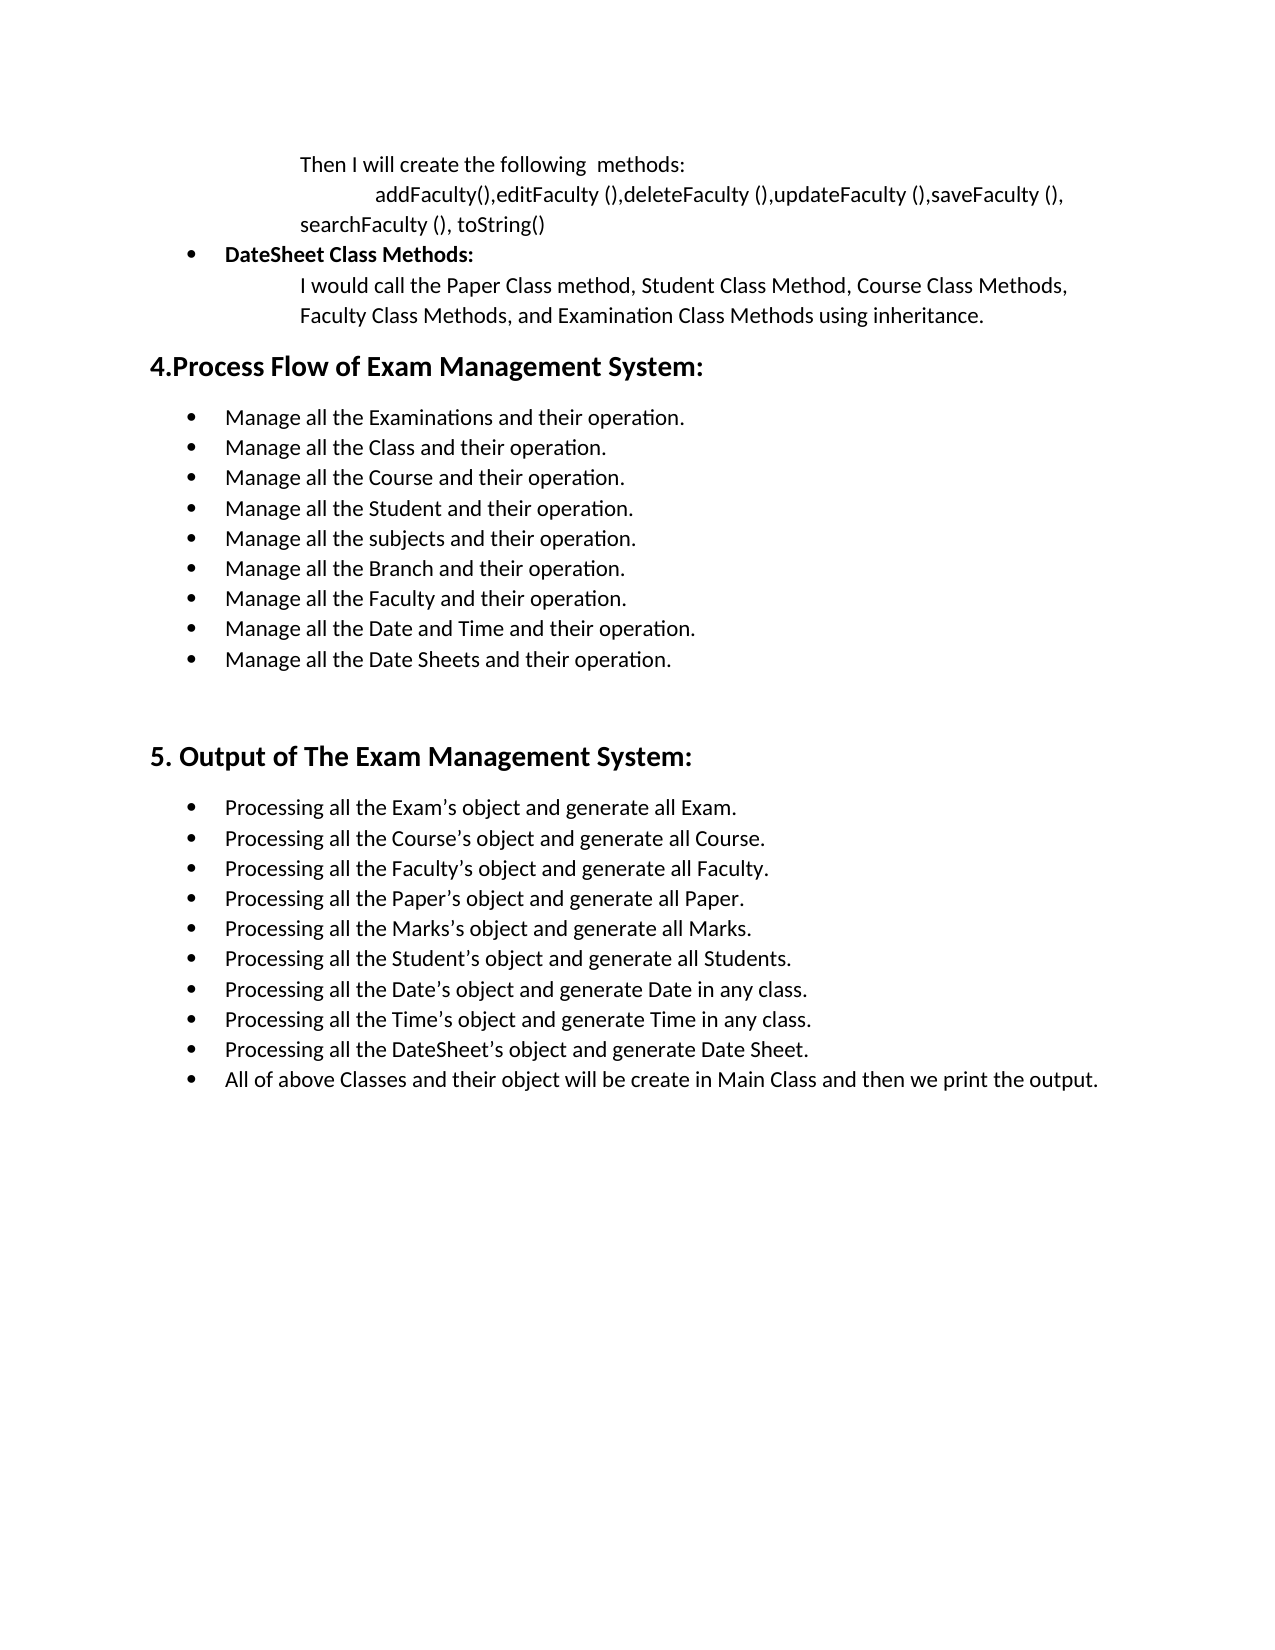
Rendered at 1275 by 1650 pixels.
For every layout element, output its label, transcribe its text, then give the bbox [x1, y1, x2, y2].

list Manage all the Examinations and their operation. [187, 403, 1125, 431]
list I would call the Paper Class method, Student Class Method, Course Class Methods, Faculty Class Methods, and Examination Class Methods using inheritance. [300, 271, 1125, 329]
list All of above Classes and their object will be create in Main Class and then we print the output. [187, 1065, 1125, 1093]
list Processing all the Paper’s object and generate all Paper. [187, 884, 1125, 912]
list addFaculty(),editFaculty (),deleteFaculty (),updateFaculty (),saveFaculty (), searchFaculty (), toString() [300, 180, 1125, 238]
list Processing all the Course’s object and generate all Course. [187, 824, 1125, 852]
list Processing all the Date’s object and generate Date in any class. [187, 975, 1125, 1003]
list Manage all the Course and their operation. [187, 463, 1125, 491]
list Processing all the DateSheet’s object and generate Date Sheet. [187, 1035, 1125, 1063]
list Manage all the subjects and their operation. [187, 524, 1125, 552]
list Manage all the Date Sheets and their operation. [187, 645, 1125, 673]
list Manage all the Student and their operation. [187, 494, 1125, 522]
list Processing all the Faculty’s object and generate all Faculty. [187, 854, 1125, 882]
list DateSheet Class Methods: [187, 241, 1125, 269]
text 5. Output of The Exam Management System: [150, 738, 1125, 774]
list Then I will create the following methods: [225, 150, 1125, 178]
list Manage all the Class and their operation. [187, 433, 1125, 461]
list Processing all the Time’s object and generate Time in any class. [187, 1005, 1125, 1033]
list Manage all the Branch and their operation. [187, 554, 1125, 582]
list Processing all the Student’s object and generate all Students. [187, 944, 1125, 973]
list Manage all the Faculty and their operation. [187, 584, 1125, 612]
list Processing all the Exam’s object and generate all Exam. [187, 793, 1125, 822]
list Processing all the Marks’s object and generate all Marks. [187, 914, 1125, 942]
text 4.Process Flow of Exam Management System: [150, 348, 1125, 383]
list Manage all the Date and Time and their operation. [187, 614, 1125, 642]
